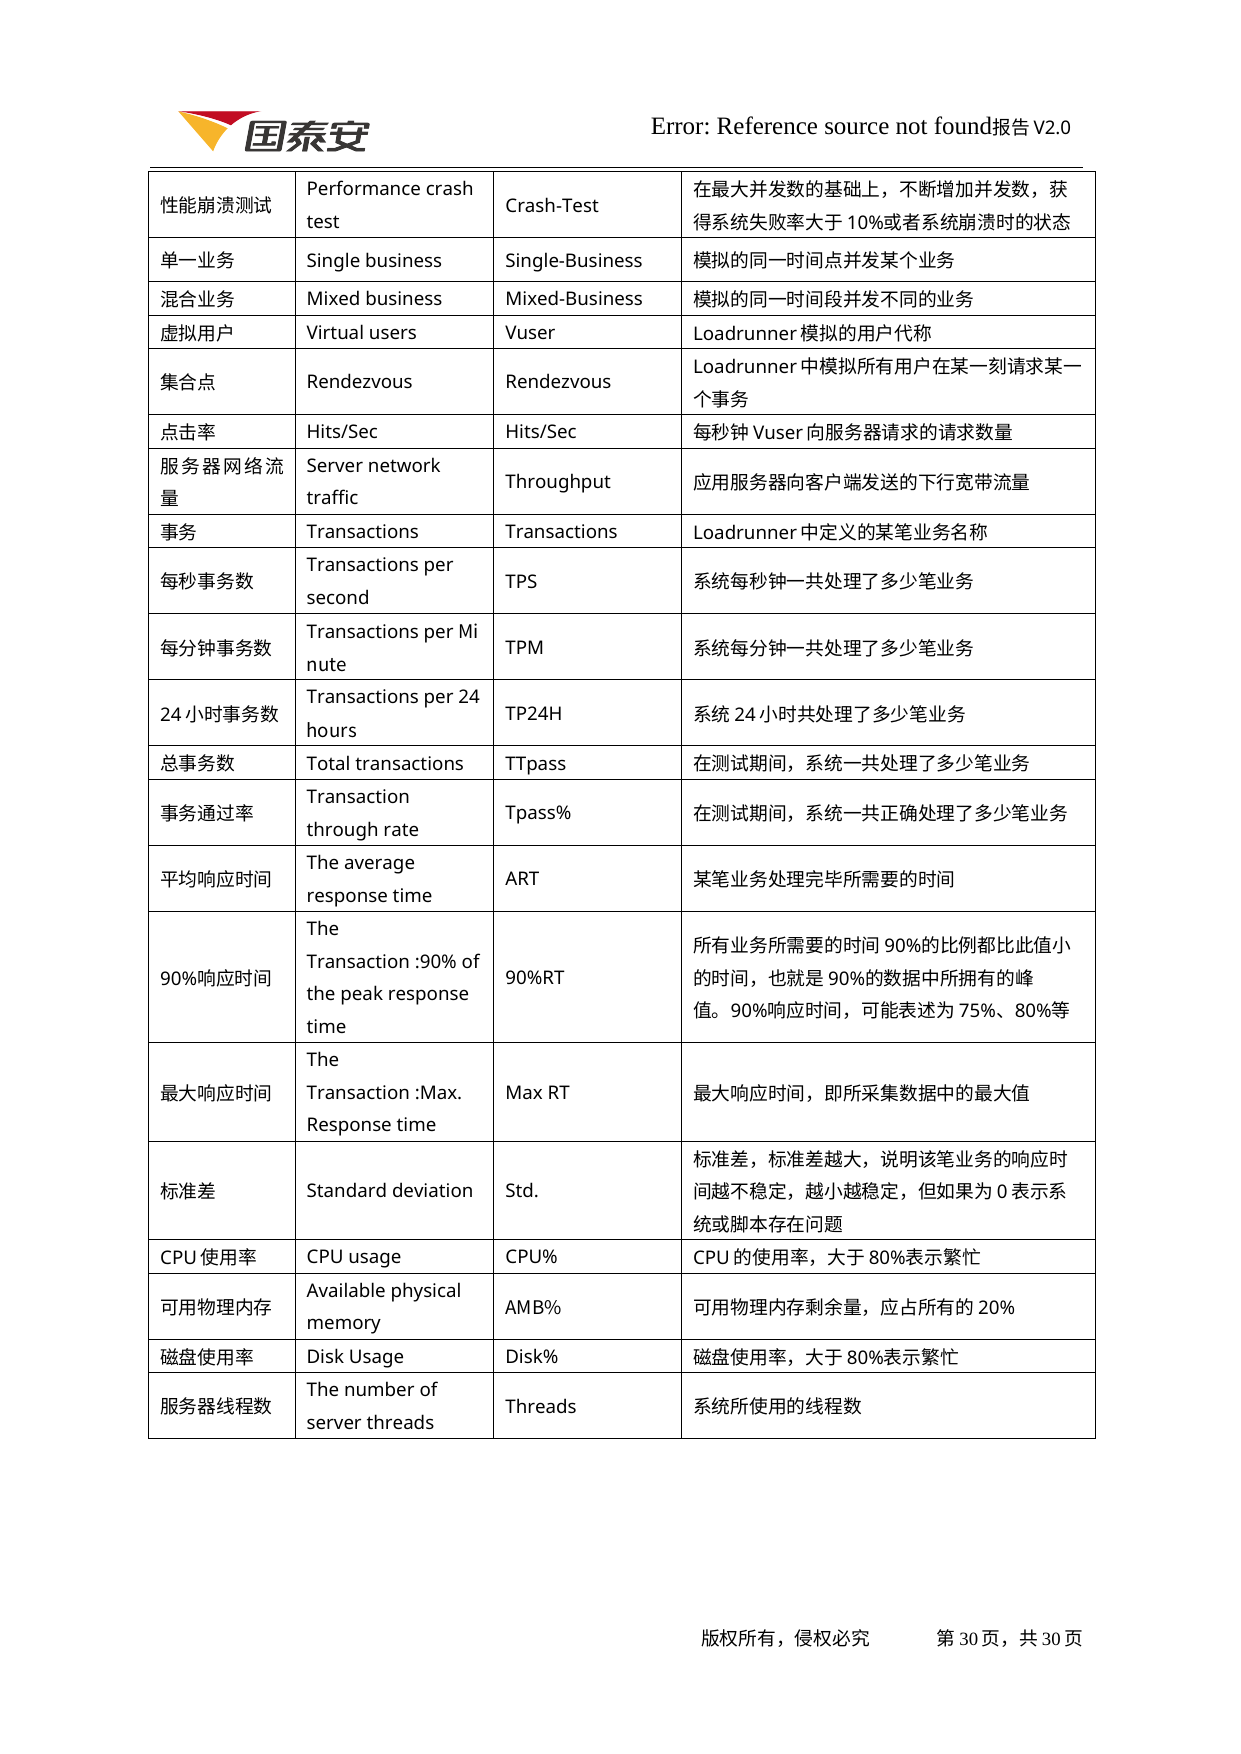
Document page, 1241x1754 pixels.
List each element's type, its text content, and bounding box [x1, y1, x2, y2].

table_cell Transactions per Minute [296, 614, 493, 679]
table_cell Single-Business [494, 238, 681, 281]
table_cell Std. [494, 1142, 681, 1239]
table_cell Loadrunner中模拟所有用户在某一刻请求某一个事务 [682, 349, 1095, 414]
table_cell TPM [494, 614, 681, 679]
table_cell 每分钟事务数 [149, 614, 295, 679]
table_cell 每秒事务数 [149, 548, 295, 613]
table_cell CPU的使用率，大于80%表示繁忙 [682, 1240, 1095, 1273]
table_cell CPU使用率 [149, 1240, 295, 1273]
table_cell 90%响应时间 [149, 912, 295, 1042]
table_cell Transaction through rate [296, 780, 493, 845]
table_cell Loadrunner模拟的用户代称 [682, 316, 1095, 348]
table_cell Transactions per second [296, 548, 493, 613]
table_cell Hits/Sec [494, 415, 681, 448]
table_cell 系统每分钟一共处理了多少笔业务 [682, 614, 1095, 679]
table_cell 90%RT [494, 912, 681, 1042]
table_cell 最大响应时间 [149, 1043, 295, 1141]
table_cell Mixed-Business [494, 282, 681, 314]
table_cell 集合点 [149, 349, 295, 414]
table_cell Rendezvous [296, 349, 493, 414]
table_cell Transactions [296, 515, 493, 547]
table_cell Max RT [494, 1043, 681, 1141]
table_cell Available physical memory [296, 1274, 493, 1339]
table_cell TPS [494, 548, 681, 613]
table_cell 系统24小时共处理了多少笔业务 [682, 680, 1095, 745]
table_cell 点击率 [149, 415, 295, 448]
table_cell Tpass% [494, 780, 681, 845]
table_cell Server network traffic [296, 449, 493, 514]
table_cell 标准差 [149, 1142, 295, 1239]
table_cell 系统所使用的线程数 [682, 1373, 1095, 1438]
table_cell The Transaction :90% of the peak response time [296, 912, 493, 1042]
table_cell 服务器网络流量 [149, 449, 295, 514]
table_cell 标准差，标准差越大，说明该笔业务的响应时间越不稳定，越小越稳定，但如果为0表示系统或脚本存在问题 [682, 1142, 1095, 1239]
table_cell TP24H [494, 680, 681, 745]
table_cell 所有业务所需要的时间90%的比例都比此值小的时间，也就是90%的数据中所拥有的峰值。90%响应时间，可能表述为75%、80%等 [682, 912, 1095, 1042]
table_cell CPU% [494, 1240, 681, 1273]
table_cell Disk Usage [296, 1340, 493, 1372]
table_cell 可用物理内存剩余量，应占所有的20% [682, 1274, 1095, 1339]
table_cell 应用服务器向客户端发送的下行宽带流量 [682, 449, 1095, 514]
table_cell Throughput [494, 449, 681, 514]
table_cell Threads [494, 1373, 681, 1438]
table_cell 24小时事务数 [149, 680, 295, 745]
table_cell Loadrunner中定义的某笔业务名称 [682, 515, 1095, 547]
table_cell 在测试期间，系统一共正确处理了多少笔业务 [682, 780, 1095, 845]
table_cell TTpass [494, 746, 681, 779]
table_cell Transactions per 24hours [296, 680, 493, 745]
table_cell 平均响应时间 [149, 846, 295, 911]
table_cell The Transaction :Max. Response time [296, 1043, 493, 1141]
table_cell ART [494, 846, 681, 911]
table_cell Crash-Test [494, 172, 681, 237]
table_cell 磁盘使用率 [149, 1340, 295, 1372]
table_cell Performance crash test [296, 172, 493, 237]
table_cell Vuser [494, 316, 681, 348]
table_cell Hits/Sec [296, 415, 493, 448]
table_cell 事务 [149, 515, 295, 547]
table_cell 模拟的同一时间段并发不同的业务 [682, 282, 1095, 314]
table_cell Mixed business [296, 282, 493, 314]
table_cell 单一业务 [149, 238, 295, 281]
table_cell 系统每秒钟一共处理了多少笔业务 [682, 548, 1095, 613]
picture [150, 88, 393, 163]
table_cell AMB% [494, 1274, 681, 1339]
table_cell 服务器线程数 [149, 1373, 295, 1438]
table_cell 可用物理内存 [149, 1274, 295, 1339]
table_cell Virtual users [296, 316, 493, 348]
table_cell Standard deviation [296, 1142, 493, 1239]
table_cell 在测试期间，系统一共处理了多少笔业务 [682, 746, 1095, 779]
table_cell 每秒钟Vuser向服务器请求的请求数量 [682, 415, 1095, 448]
table_cell The average response time [296, 846, 493, 911]
table_cell 模拟的同一时间点并发某个业务 [682, 238, 1095, 281]
table_cell The number of server threads [296, 1373, 493, 1438]
table_cell 最大响应时间，即所采集数据中的最大值 [682, 1043, 1095, 1141]
table_cell 事务通过率 [149, 780, 295, 845]
table_cell Disk% [494, 1340, 681, 1372]
table_cell Rendezvous [494, 349, 681, 414]
table_cell 虚拟用户 [149, 316, 295, 348]
table_cell Transactions [494, 515, 681, 547]
table_cell CPU usage [296, 1240, 493, 1273]
table_cell 混合业务 [149, 282, 295, 314]
table_cell 总事务数 [149, 746, 295, 779]
table_cell 性能崩溃测试 [149, 172, 295, 237]
table_cell 某笔业务处理完毕所需要的时间 [682, 846, 1095, 911]
table_cell Total transactions [296, 746, 493, 779]
table_cell Single business [296, 238, 493, 281]
table_cell 磁盘使用率，大于80%表示繁忙 [682, 1340, 1095, 1372]
table_cell 在最大并发数的基础上，不断增加并发数，获得系统失败率大于10%或者系统崩溃时的状态 [682, 172, 1095, 237]
